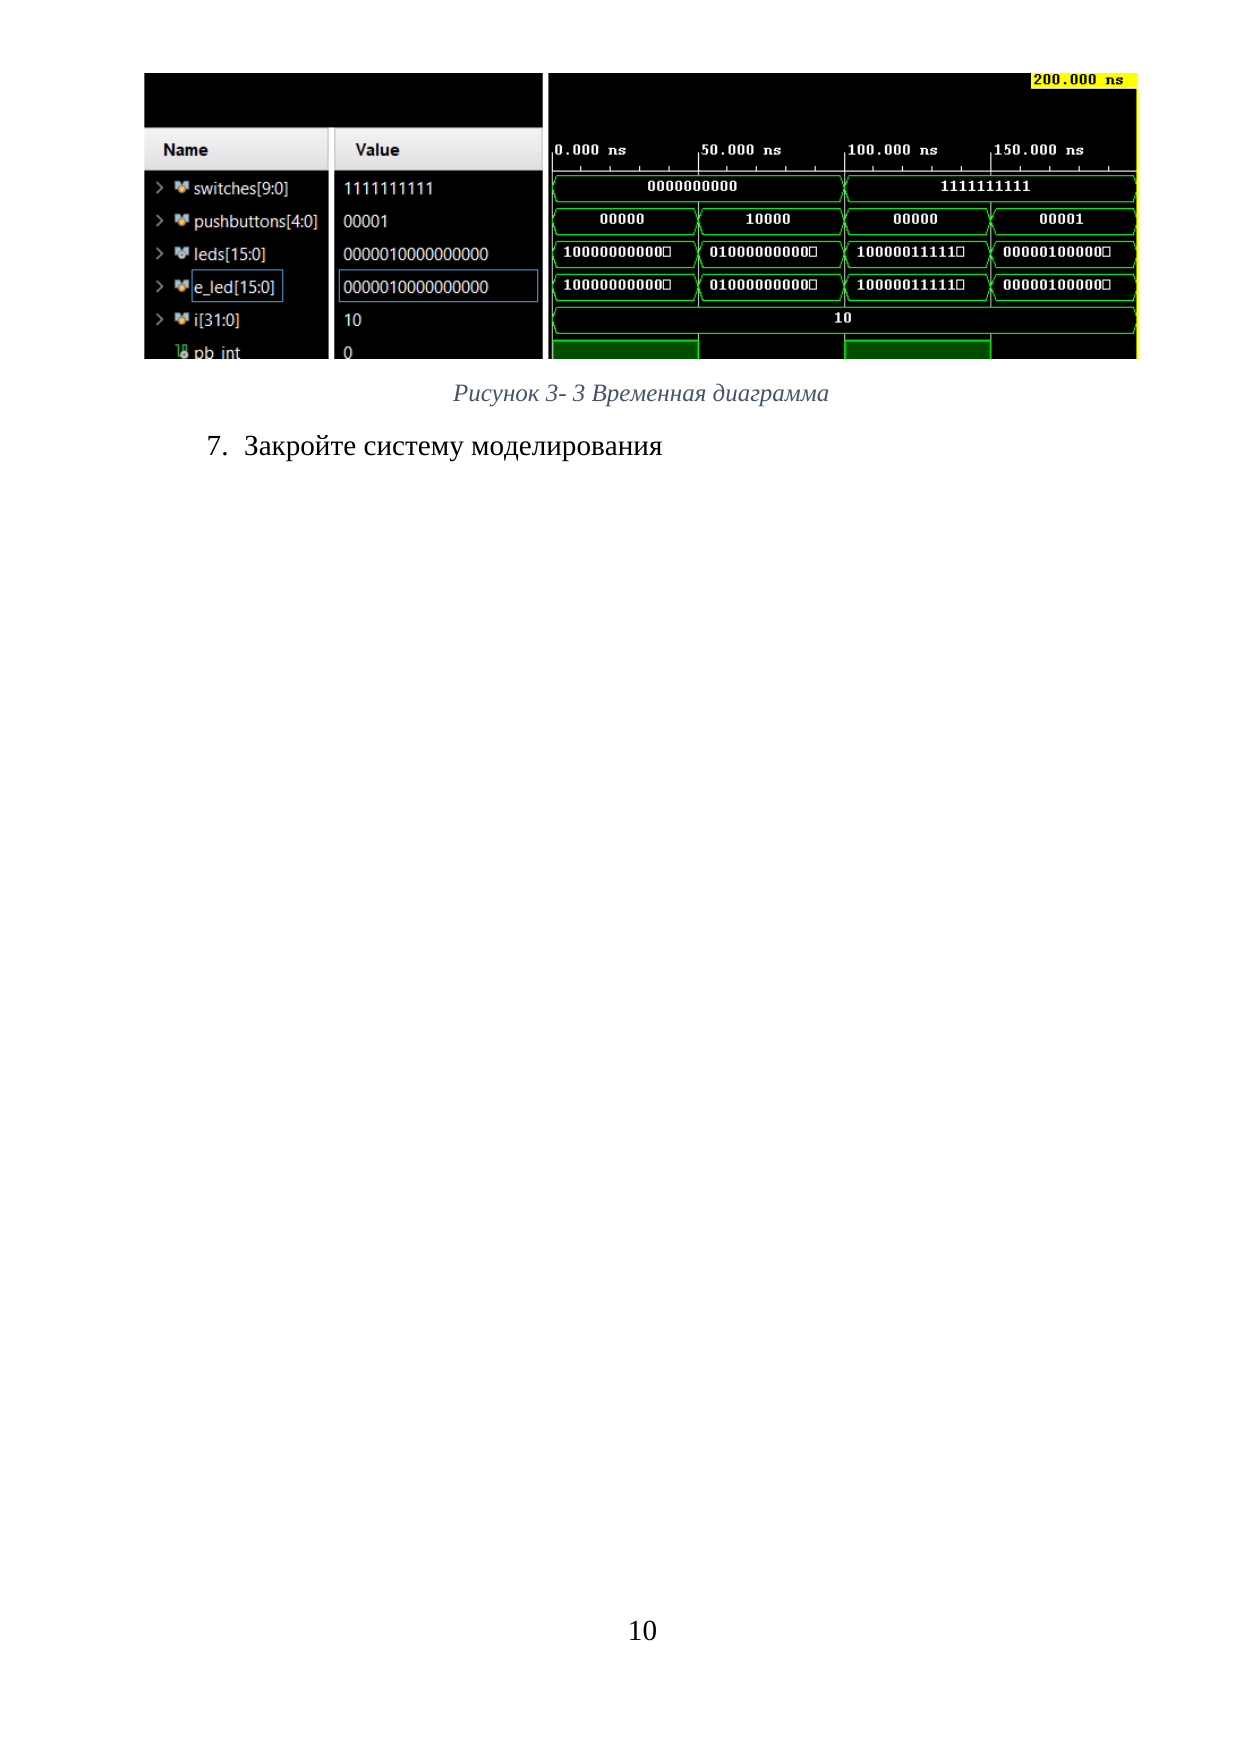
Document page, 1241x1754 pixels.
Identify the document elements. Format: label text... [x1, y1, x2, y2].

text Рисунок 3- 3 Временная диаграмма [133, 378, 1152, 407]
picture [144, 73, 1141, 359]
list Закройте систему моделирования [206, 428, 1152, 461]
